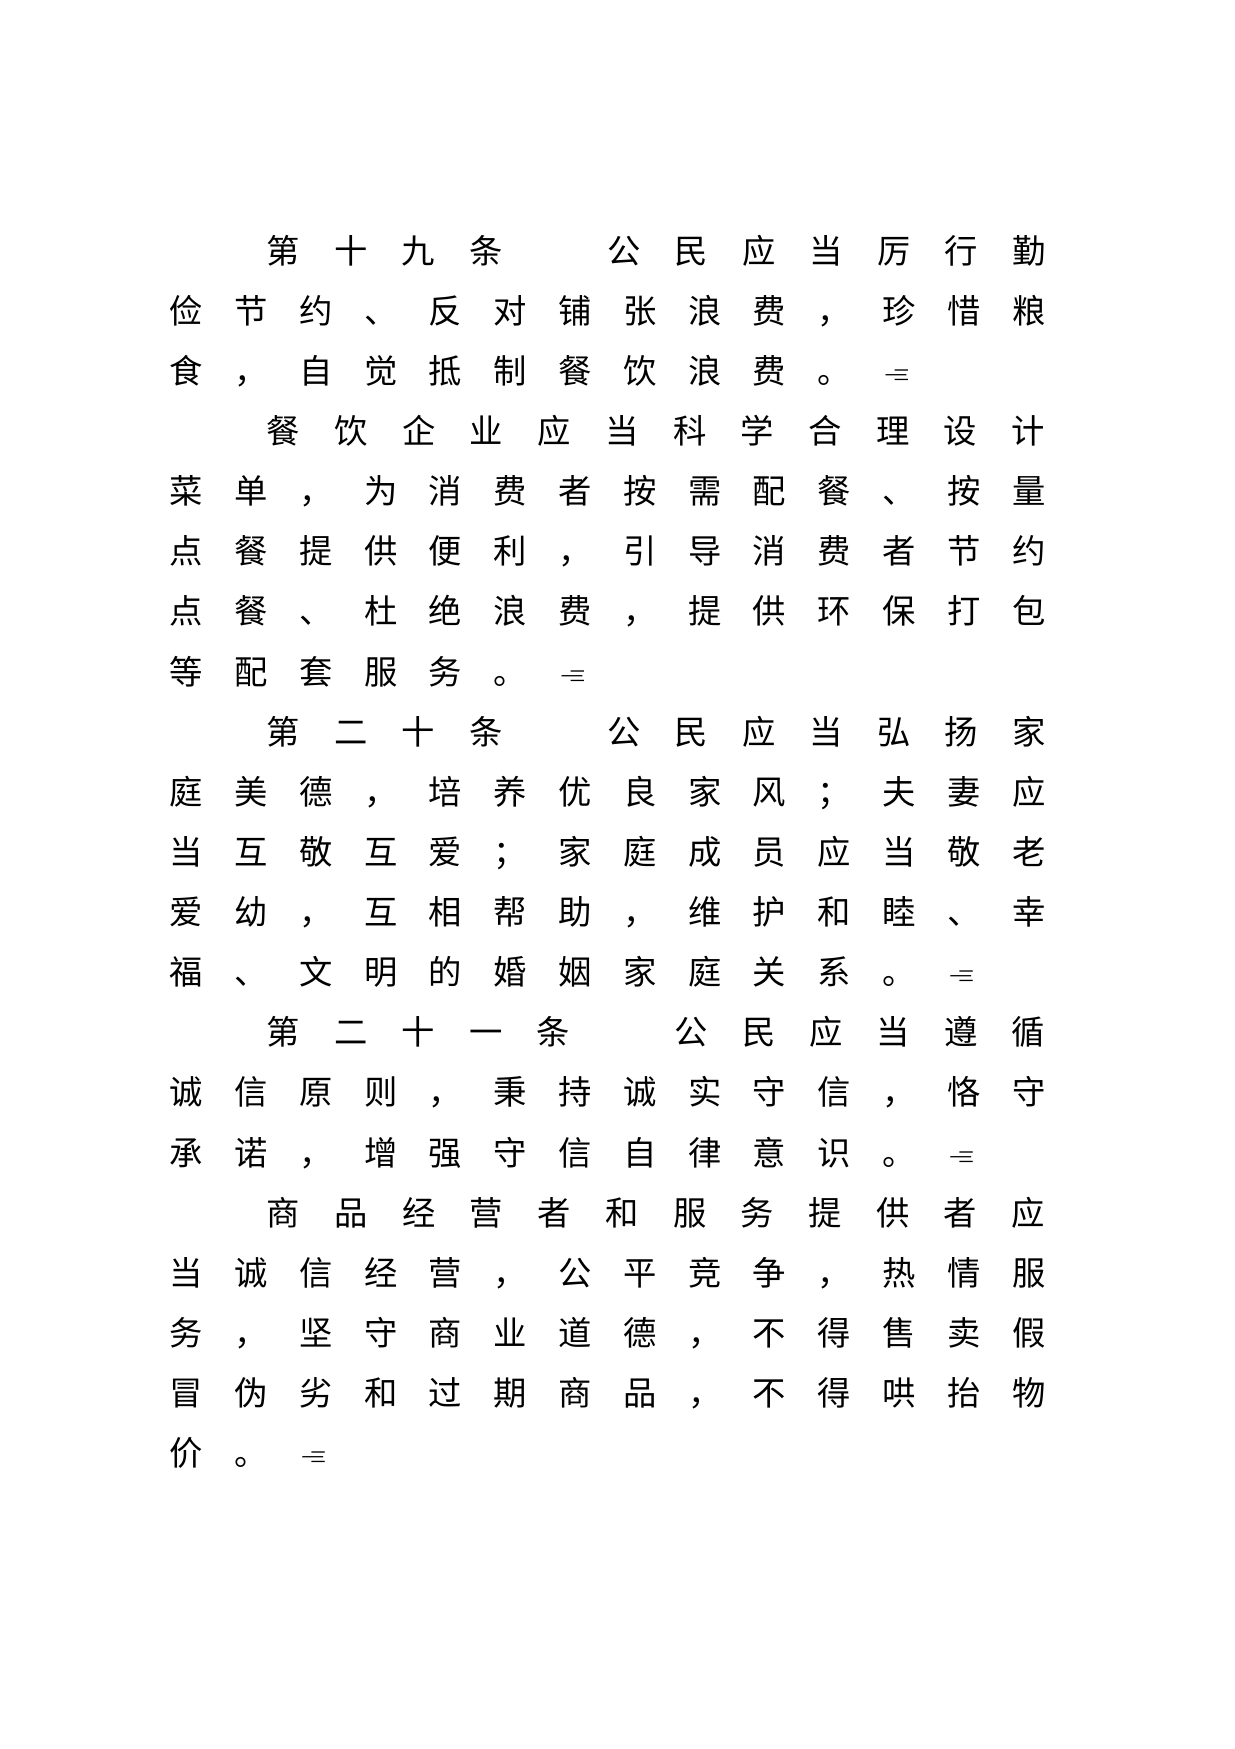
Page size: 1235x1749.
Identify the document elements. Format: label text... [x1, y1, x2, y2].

text 商品经营者和服务提供者应当诚信经营，公平竞争，热情服务，坚守商业道德，不得售卖假冒伪劣和过期商品，不得哄抬物价。 [169, 1180, 1077, 1481]
text 第二十条 公民应当弘扬家庭美德，培养优良家风；夫妻应当互敬互爱；家庭成员应当敬老爱幼，互相帮助，维护和睦、幸福、文明的婚姻家庭关系。 [169, 699, 1077, 1000]
text 第十九条 公民应当厉行勤俭节约、反对铺张浪费，珍惜粮食，自觉抵制餐饮浪费。 [169, 219, 1077, 399]
text 第二十一条 公民应当遵循诚信原则，秉持诚实守信，恪守承诺，增强守信自律意识。 [169, 1000, 1077, 1180]
text 餐饮企业应当科学合理设计菜单，为消费者按需配餐、按量点餐提供便利，引导消费者节约点餐、杜绝浪费，提供环保打包等配套服务。 [169, 399, 1077, 699]
